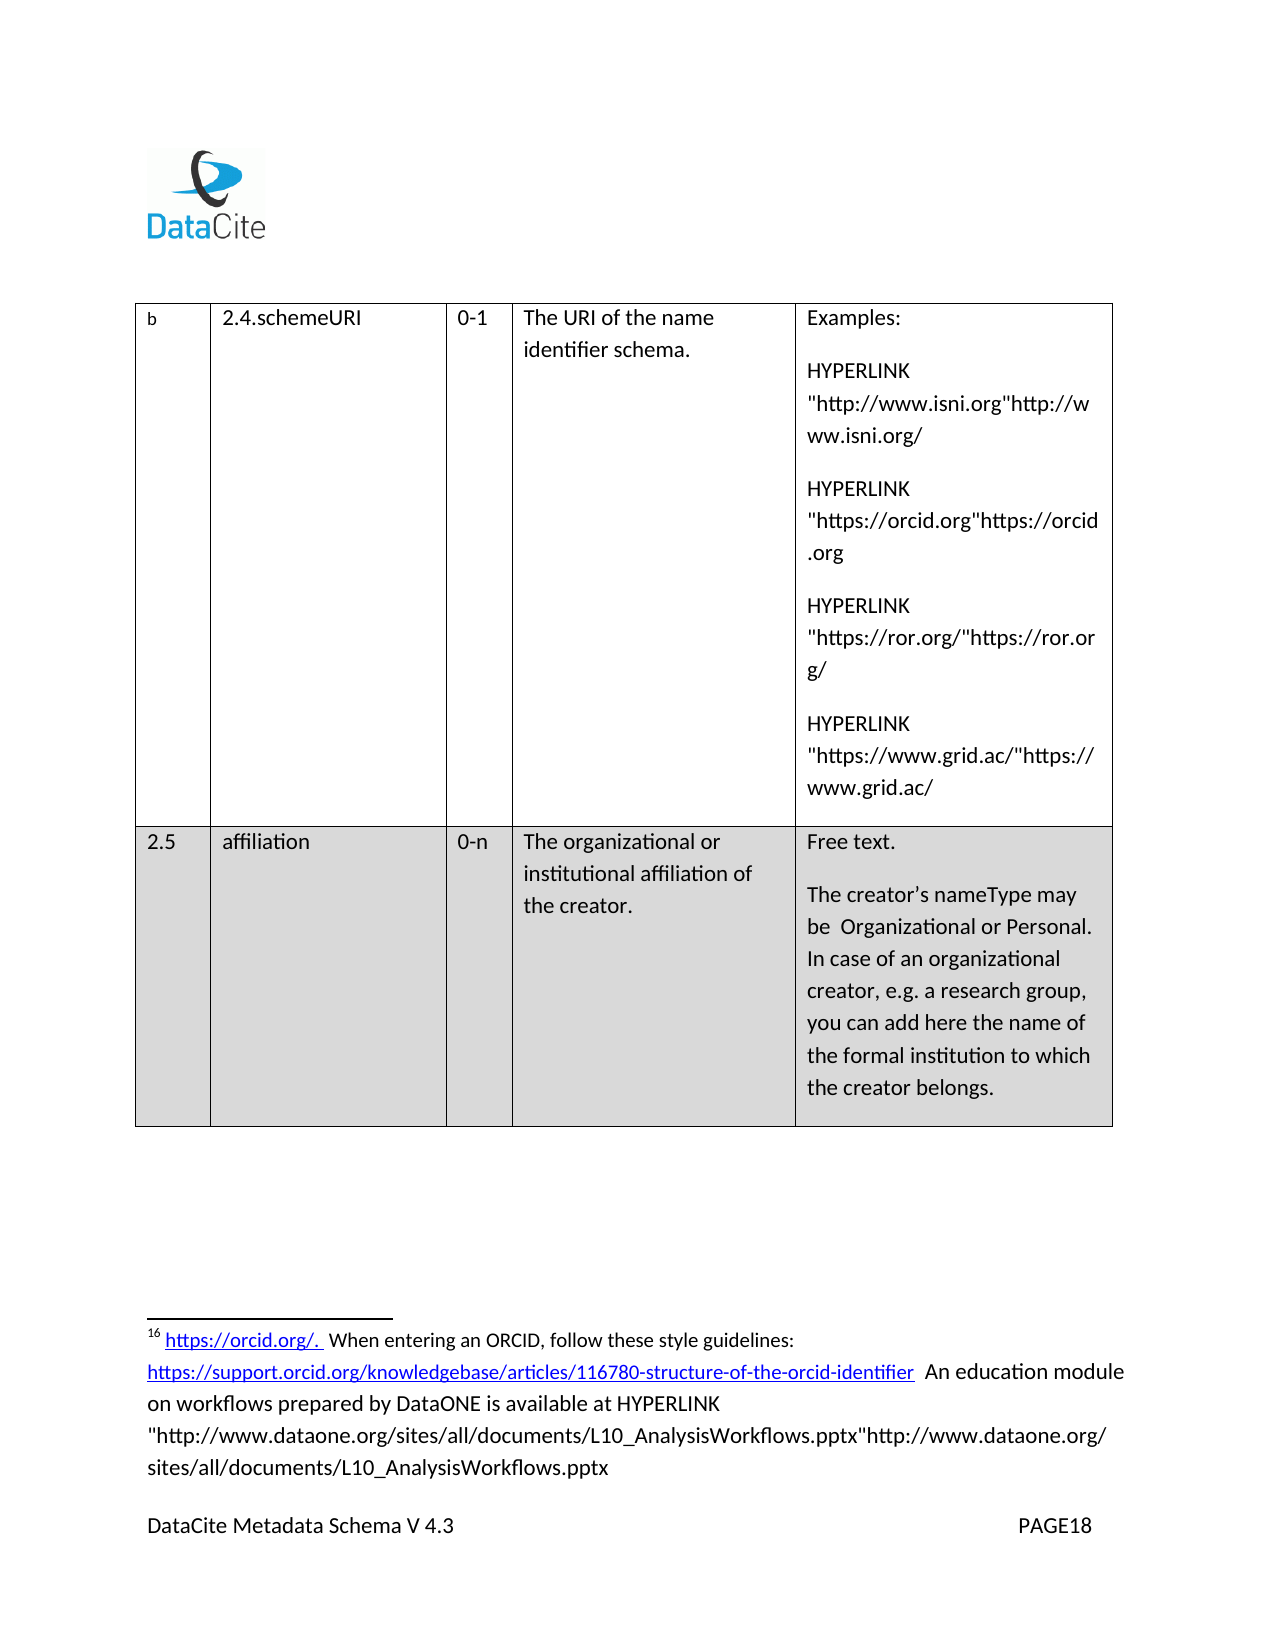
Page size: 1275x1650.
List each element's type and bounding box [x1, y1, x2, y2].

table_cell [447, 304, 512, 826]
table_cell [211, 827, 446, 1126]
table_cell [136, 827, 210, 1126]
picture [147, 148, 266, 240]
table_cell [513, 304, 795, 826]
table_cell [796, 827, 1112, 1126]
table_cell [796, 304, 1112, 826]
table_cell [136, 304, 210, 826]
table_cell [447, 827, 512, 1126]
table_cell [211, 304, 446, 826]
table_cell [513, 827, 795, 1126]
